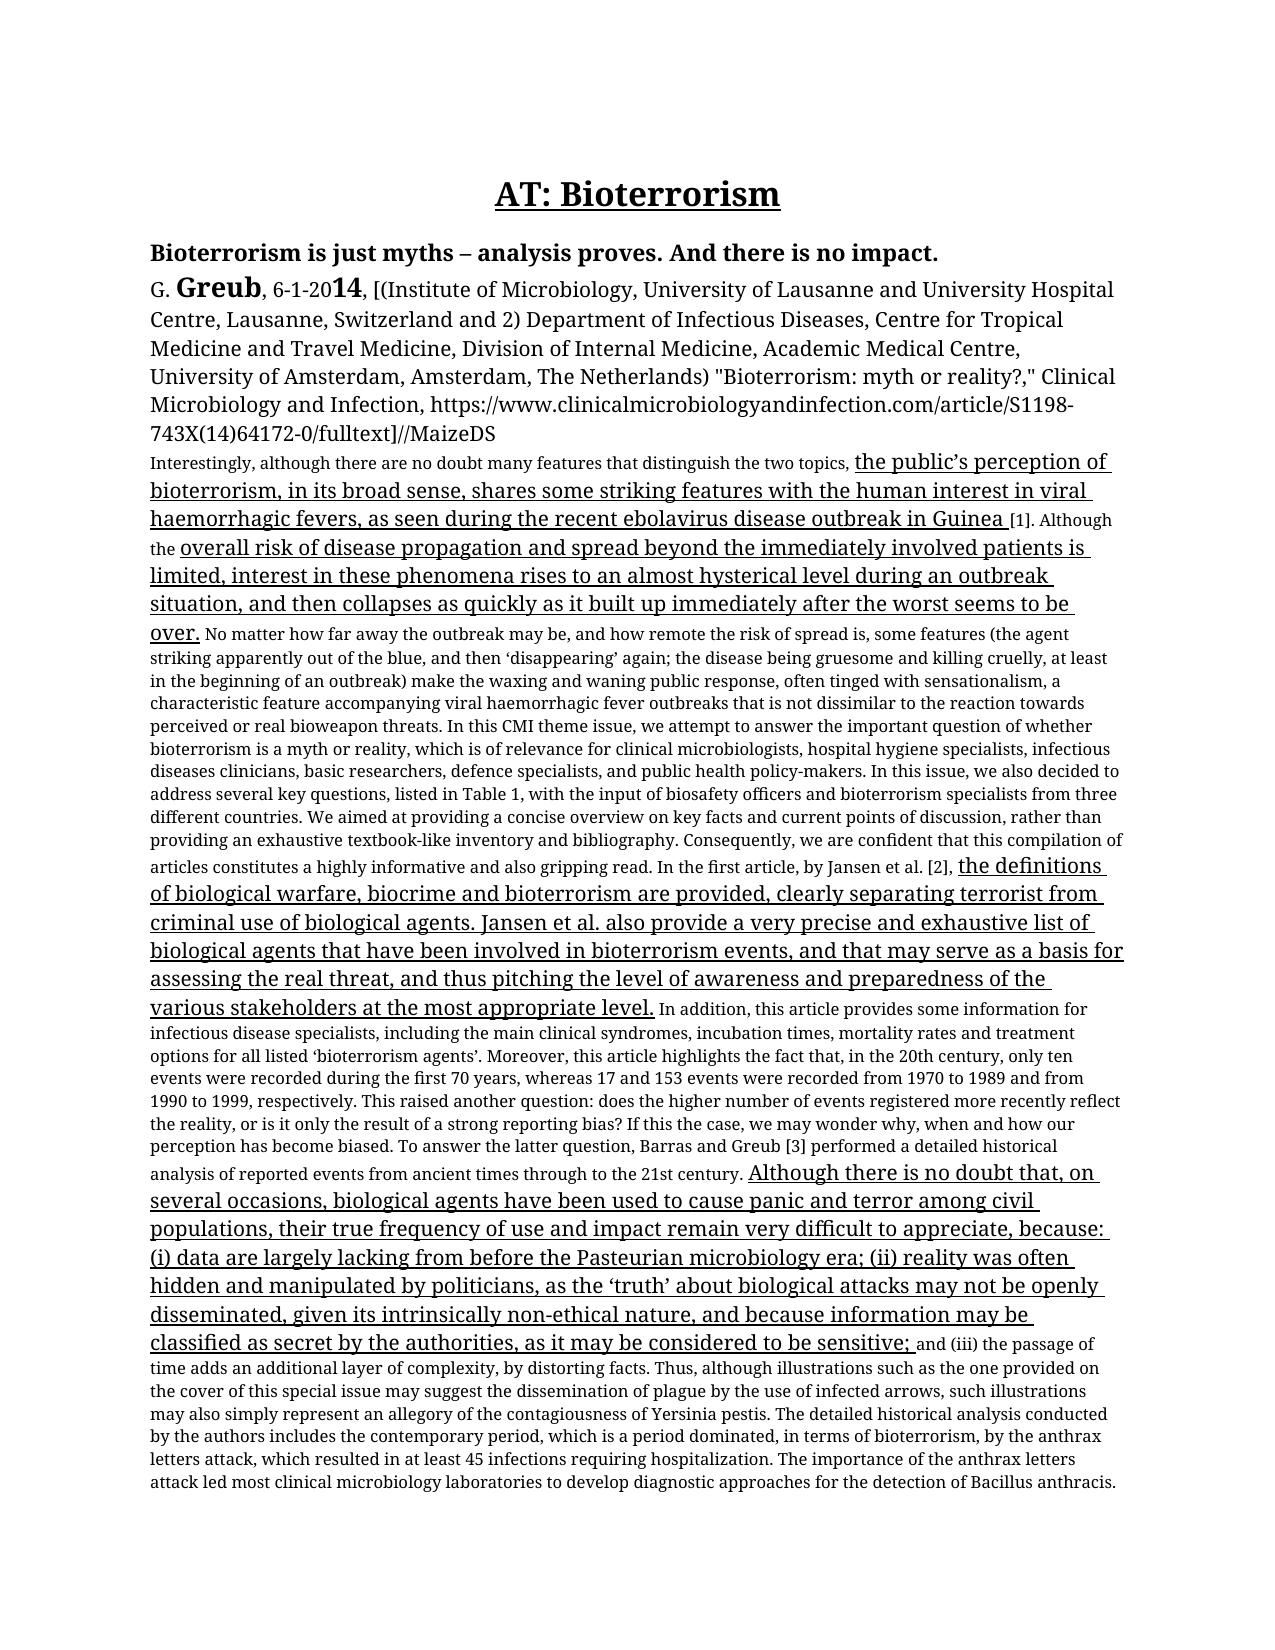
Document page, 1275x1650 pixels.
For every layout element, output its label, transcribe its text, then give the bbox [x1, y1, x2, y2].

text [150, 447, 1125, 1493]
text G. Greub, 6-1-2014, [(Institute of Microbiology, University of Lausanne and University Hospital Centre, Lausanne, Switzerland and 2) Department of Infectious Diseases, Centre for Tropical Medicine and Travel Medicine, Division of Internal Medicine, Academic Medical Centre, University of Amsterdam, Amsterdam, The Netherlands) "Bioterrorism: myth or reality?," Clinical Microbiology and Infection, https://www.clinicalmicrobiologyandinfection.com/article/S1198-743X(14)64172-0/fulltext]//MaizeDS [150, 268, 1125, 447]
subtitle Bioterrorism is just myths – analysis proves. And there is no impact. [150, 237, 1125, 268]
subtitle AT: Bioterrorism [150, 171, 1125, 216]
